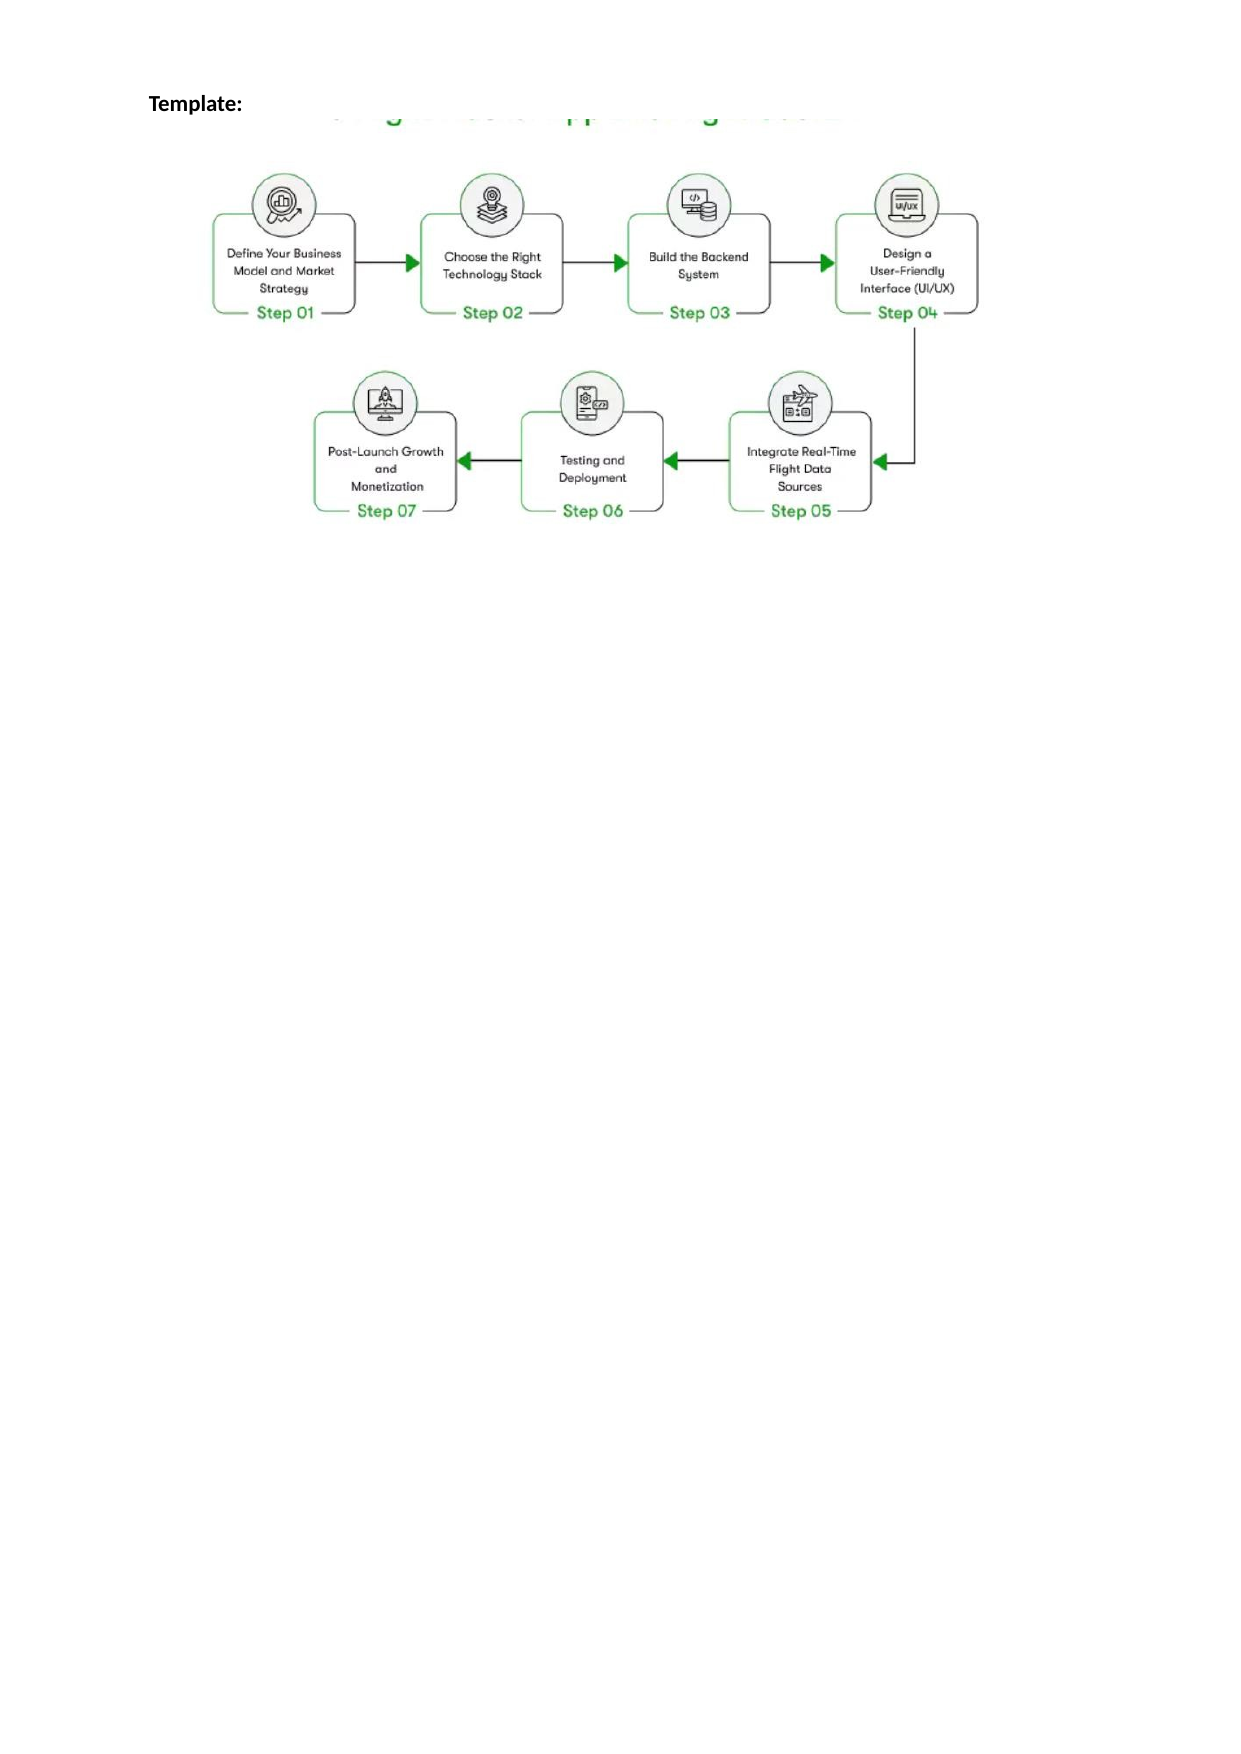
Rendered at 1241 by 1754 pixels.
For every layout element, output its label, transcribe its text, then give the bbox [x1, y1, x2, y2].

text Template: [148, 89, 1087, 117]
picture [155, 119, 1057, 559]
